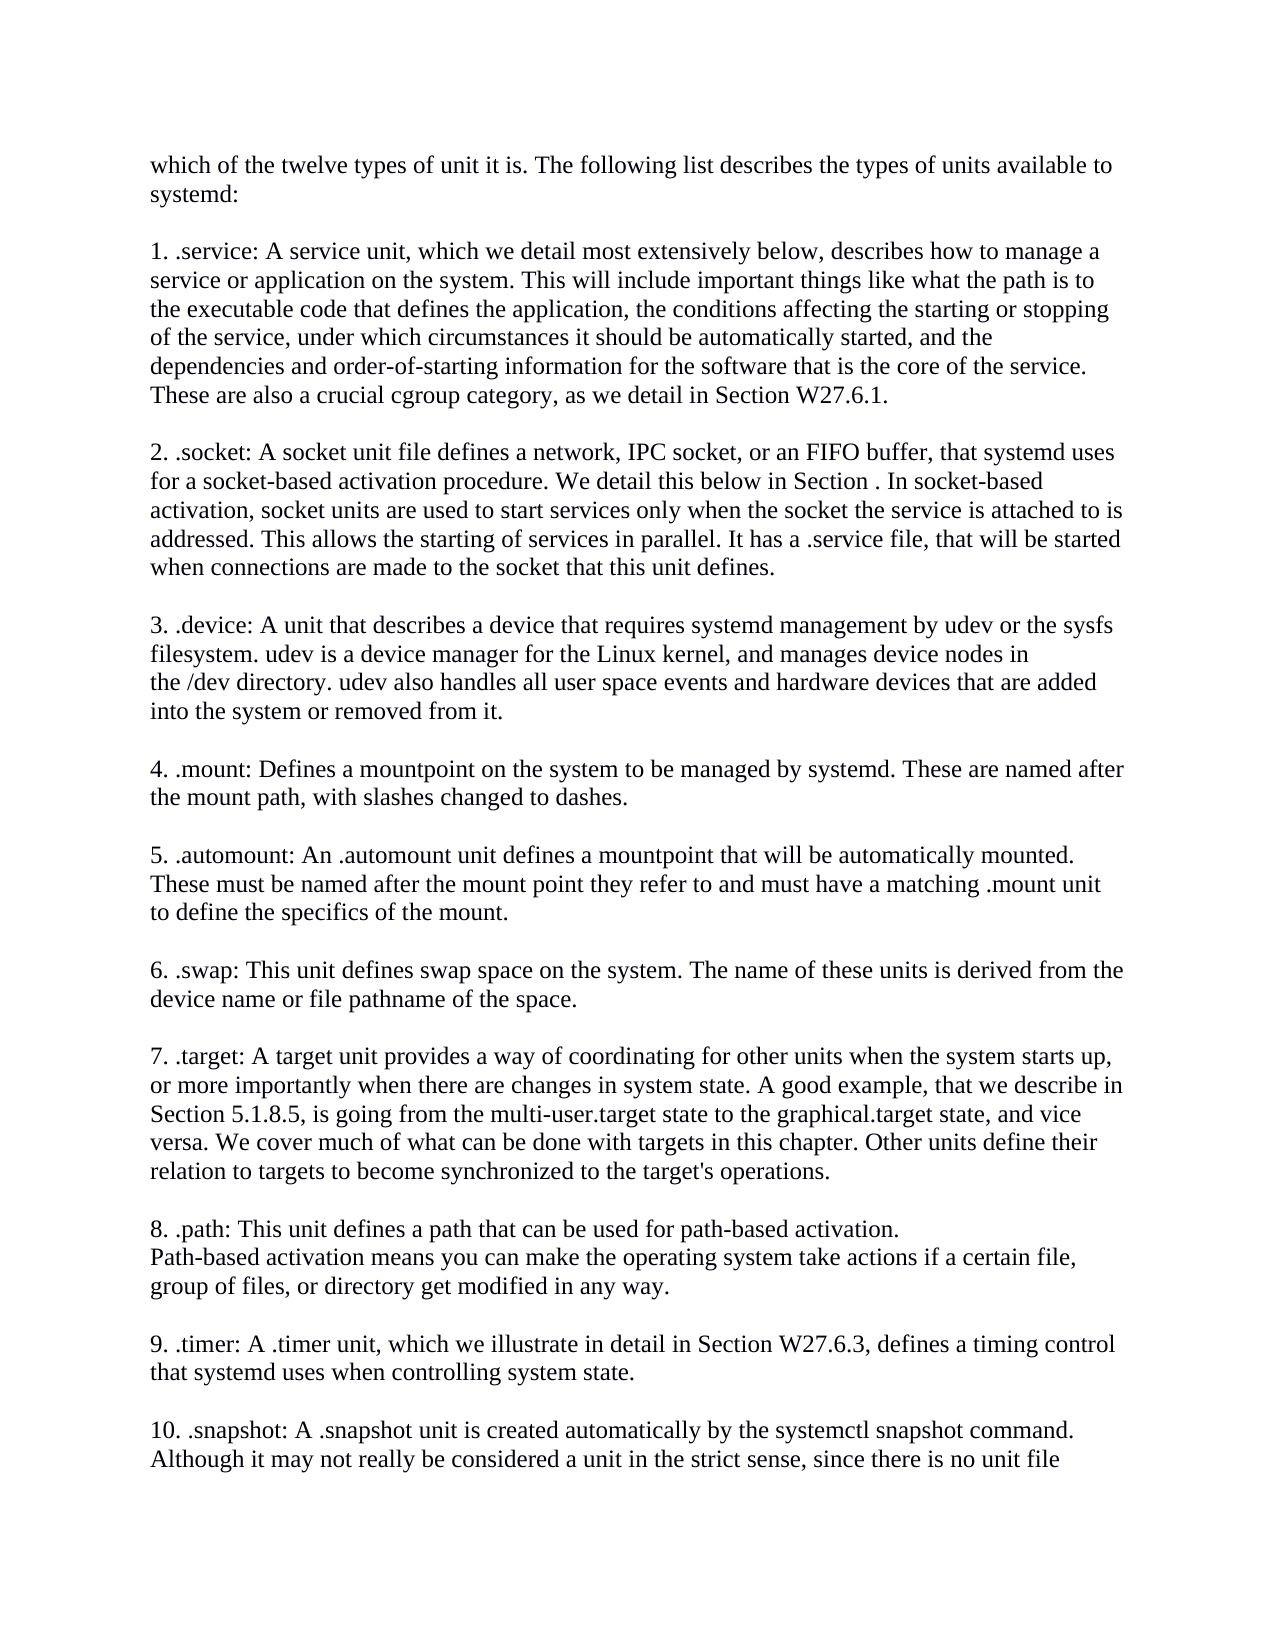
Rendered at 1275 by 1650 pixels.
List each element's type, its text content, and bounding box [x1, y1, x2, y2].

text 9. .timer: A .timer unit, which we illustrate in detail in Section W27.6.3, defines a timing control that systemd uses when controlling system state. [150, 1329, 1125, 1386]
text 2. .socket: A socket unit file defines a network, IPC socket, or an FIFO buffer, that systemd uses for a socket-based activation procedure. We detail this below in Section . In socket-based activation, socket units are used to start services only when the socket the service is attached to is addressed. This allows the starting of services in parallel. It has a .service file, that will be started when connections are made to the socket that this unit defines. [150, 437, 1125, 581]
text 8. .path: This unit defines a path that can be used for path-based activation. [150, 1214, 1125, 1242]
text 5. .automount: An .automount unit defines a mountpoint that will be automatically mounted. These must be named after the mount point they refer to and must have a matching .mount unit to define the specifics of the mount. [150, 840, 1125, 926]
text 3. .device: A unit that describes a device that requires systemd management by udev or the sysfs filesystem. udev is a device manager for the Linux kernel, and manages device nodes in the /dev directory. udev also handles all user space events and hardware devices that are added into the system or removed from it. [150, 610, 1125, 725]
text 1. .service: A service unit, which we detail most extensively below, describes how to manage a service or application on the system. This will include important things like what the path is to the executable code that defines the application, the conditions affecting the starting or stopping of the service, under which circumstances it should be automatically started, and the dependencies and order-of-starting information for the software that is the core of the service. These are also a crucial cgroup category, as we detail in Section W27.6.1. [150, 236, 1125, 409]
text Path-based activation means you can make the operating system take actions if a certain file, group of files, or directory get modified in any way. [150, 1242, 1125, 1300]
text 7. .target: A target unit provides a way of coordinating for other units when the system starts up, or more importantly when there are changes in system state. A good example, that we describe in Section 5.1.8.5, is going from the multi-user.target state to the graphical.target state, and vice versa. We cover much of what can be done with targets in this chapter. Other units define their relation to targets to become synchronized to the target's operations. [150, 1041, 1125, 1185]
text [150, 1415, 1125, 1472]
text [150, 150, 1125, 207]
text 4. .mount: Defines a mountpoint on the system to be managed by systemd. These are named after the mount path, with slashes changed to dashes. [150, 754, 1125, 811]
text 6. .swap: This unit defines swap space on the system. The name of these units is derived from the device name or file pathname of the space. [150, 955, 1125, 1012]
